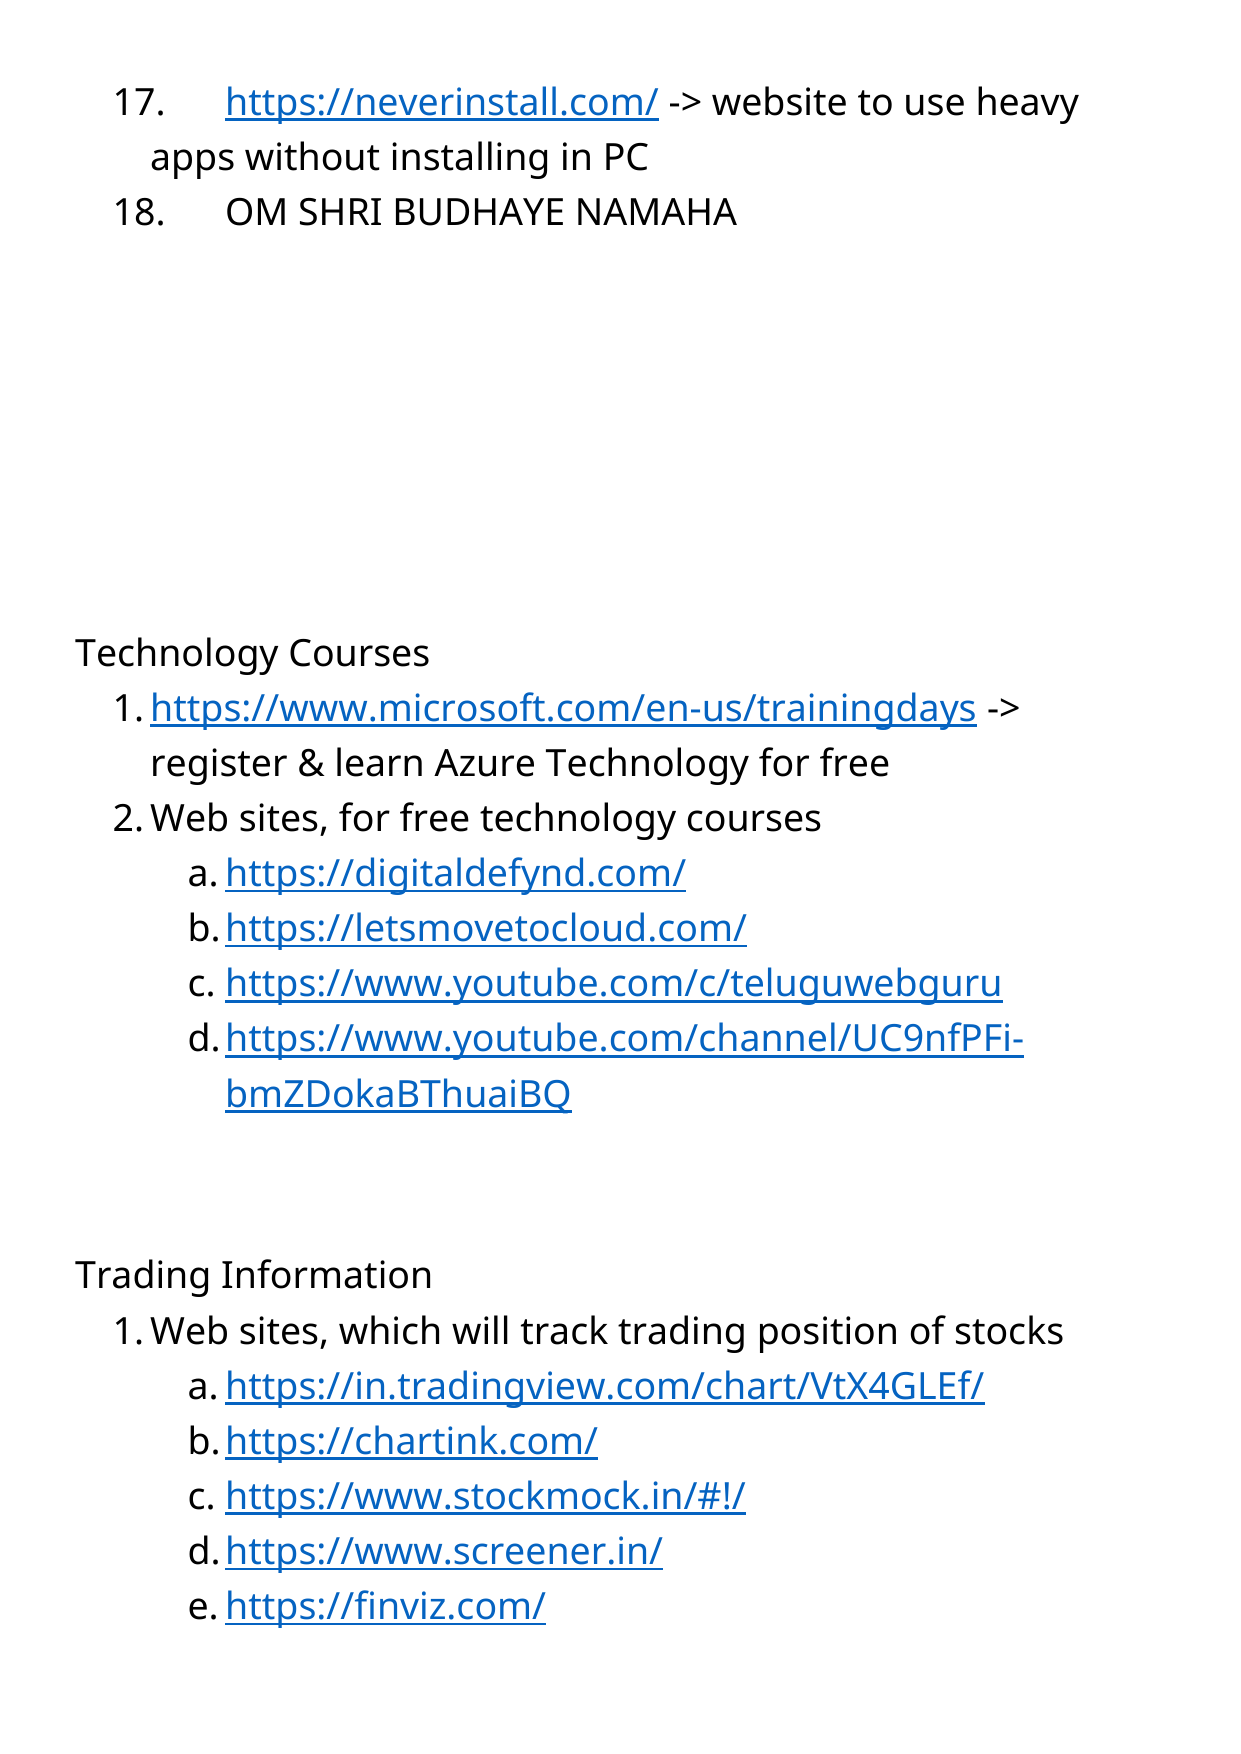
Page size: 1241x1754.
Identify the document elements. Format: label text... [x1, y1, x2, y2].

list https://neverinstall.com/ -> website to use heavy apps without installing in PC [112, 75, 1165, 181]
text Trading Information [75, 1249, 1165, 1300]
text Technology Courses [75, 626, 1165, 677]
list https://chartink.com/ [187, 1414, 1165, 1465]
list https://in.tradingview.com/chart/VtX4GLEf/ [187, 1359, 1165, 1410]
list https://letsmovetocloud.com/ [187, 902, 1165, 953]
list Web sites, which will track trading position of stocks [112, 1304, 1165, 1355]
list https://www.microsoft.com/en-us/trainingdays -> register & learn Azure Technology for free [112, 681, 1165, 787]
list https://finviz.com/ [187, 1579, 1165, 1631]
list https://www.stockmock.in/#!/ [187, 1469, 1165, 1520]
list OM SHRI BUDHAYE NAMAHA [112, 185, 1165, 236]
list https://www.screener.in/ [187, 1524, 1165, 1575]
list https://www.youtube.com/c/teluguwebguru [187, 957, 1165, 1008]
list Web sites, for free technology courses [112, 791, 1165, 842]
list https://www.youtube.com/channel/UC9nfPFi-bmZDokaBThuaiBQ [187, 1012, 1165, 1118]
list https://digitaldefynd.com/ [187, 846, 1165, 897]
